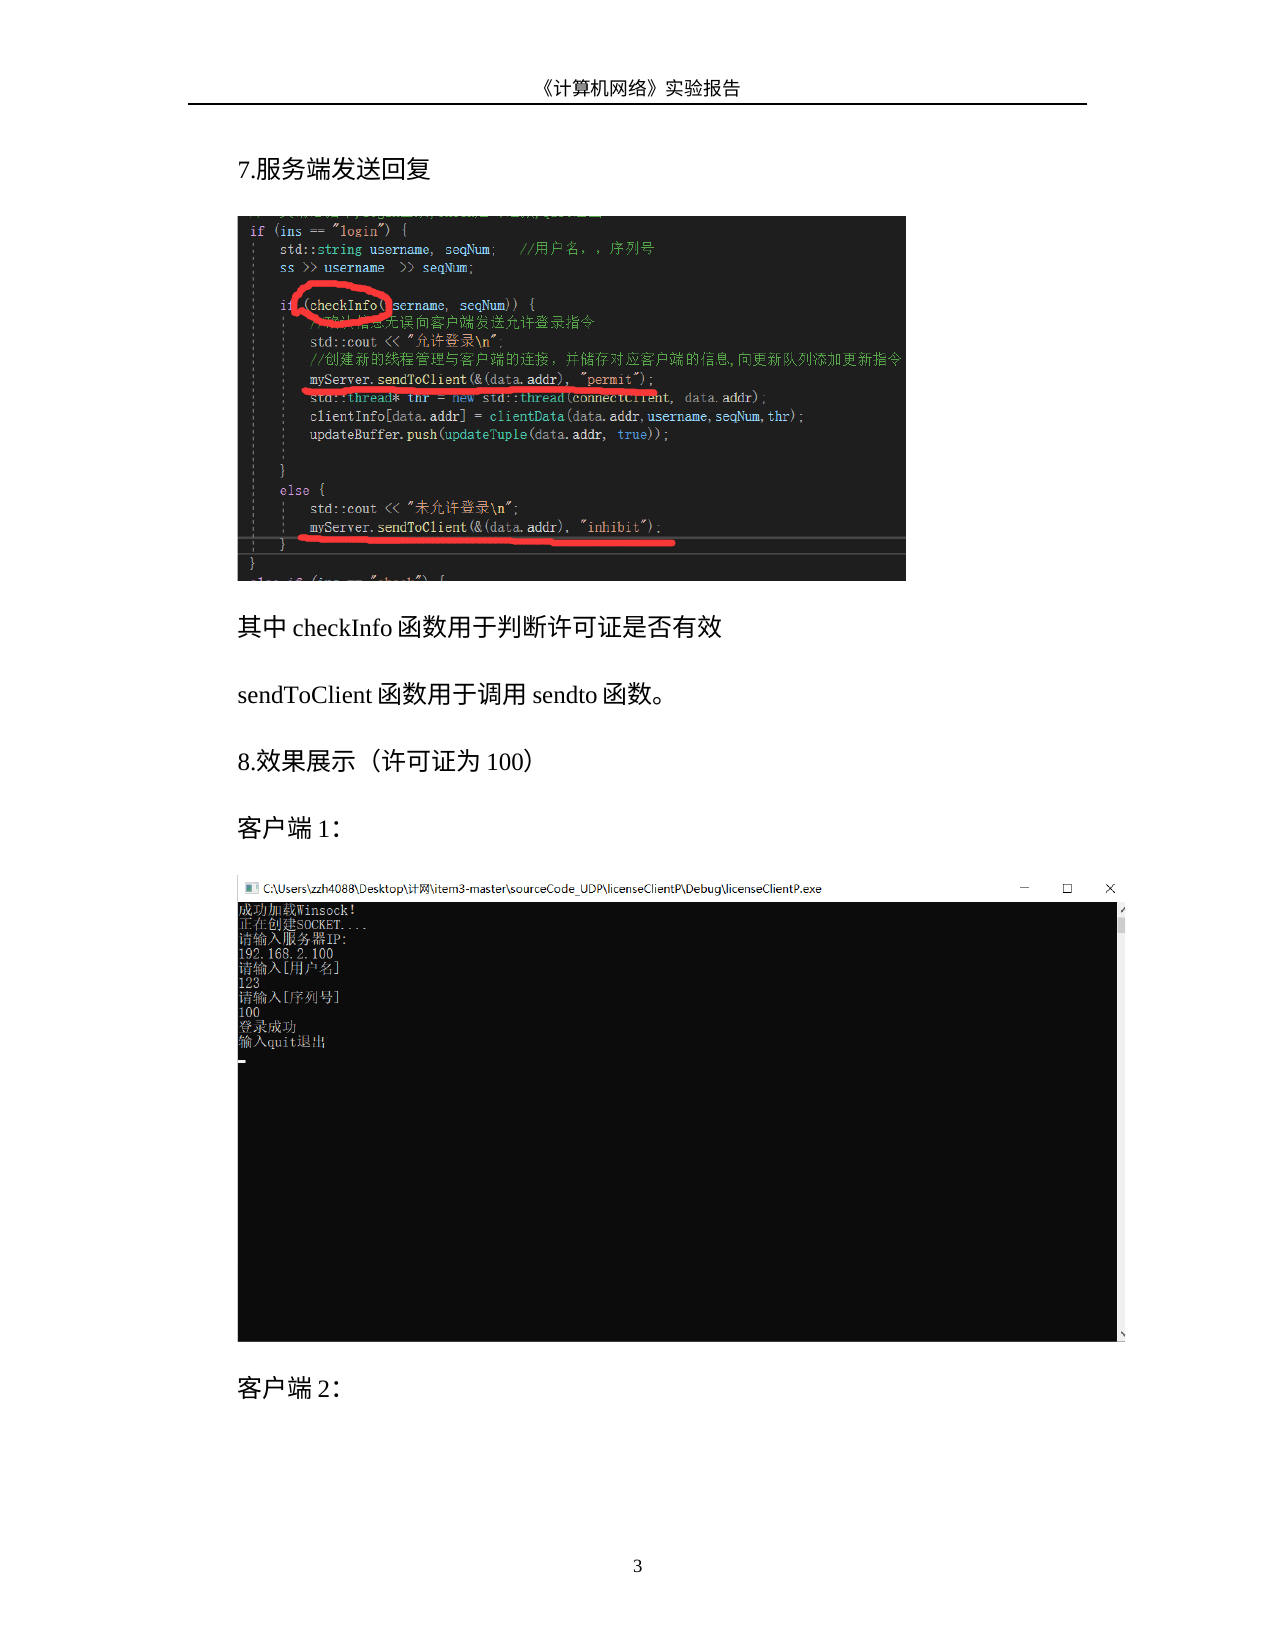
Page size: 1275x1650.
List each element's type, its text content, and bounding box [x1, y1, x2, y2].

list 客户端2： [187, 1369, 1087, 1405]
list 7.服务端发送回复 [187, 150, 1087, 186]
picture [237, 216, 906, 581]
picture [237, 875, 1125, 1342]
list 客户端1： [187, 808, 1087, 844]
list 其中checkInfo函数用于判断许可证是否有效 [187, 607, 1087, 644]
list sendToClient函数用于调用sendto函数。 [187, 674, 1087, 711]
list 8.效果展示（许可证为100） [187, 741, 1087, 777]
